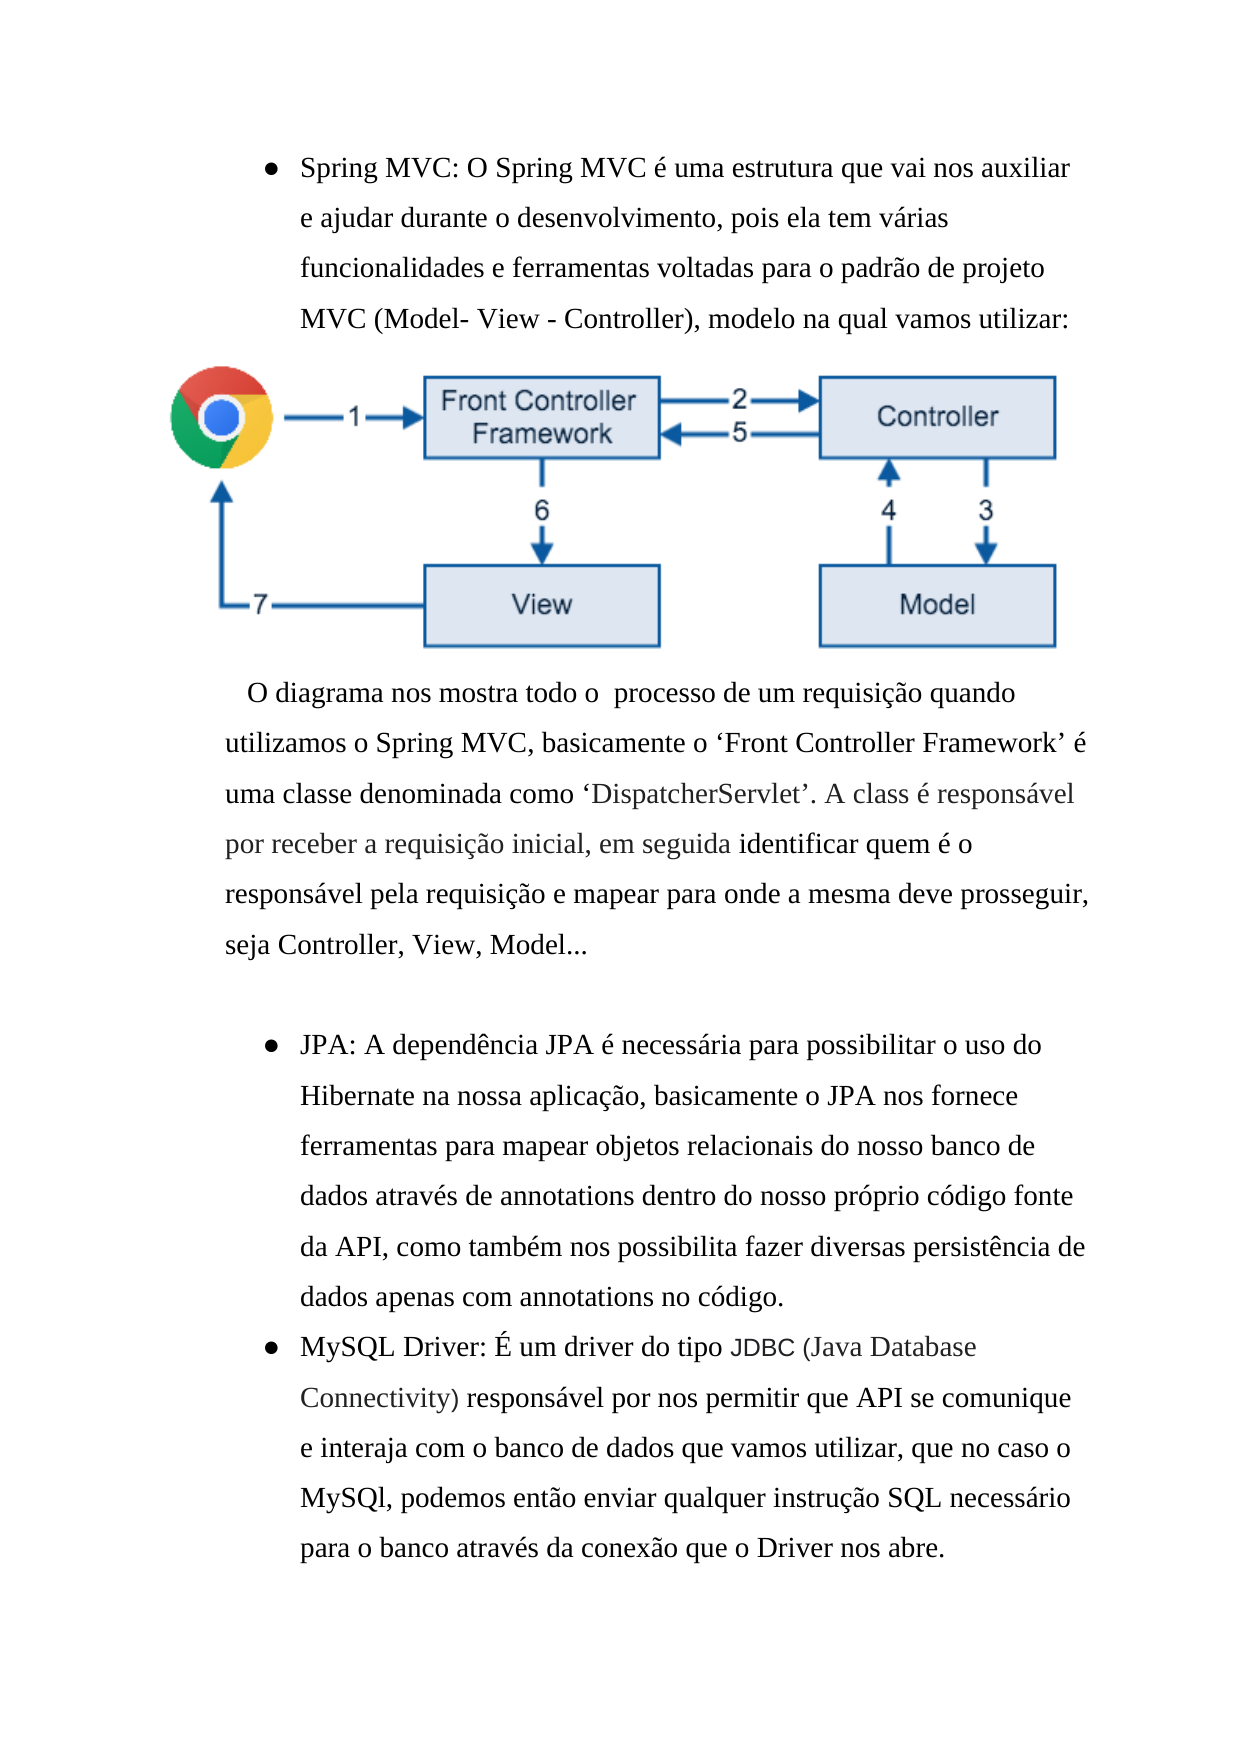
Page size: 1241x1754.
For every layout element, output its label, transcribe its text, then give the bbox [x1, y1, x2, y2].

list MySQL Driver: É um driver do tipo JDBC (Java Database Connectivity) responsável por nos permitir que API se comunique e interaja com o banco de dados que vamos utilizar, que no caso o MySQl, podemos então enviar qualquer instrução SQL necessário para o banco através da conexão que o Driver nos abre. [262, 1329, 1090, 1564]
list JPA: A dependência JPA é necessária para possibilitar o uso do Hibernate na nossa aplicação, basicamente o JPA nos fornece ferramentas para mapear objetos relacionais do nosso banco de dados através de annotations dentro do nosso próprio código fonte da API, como também nos possibilita fazer diversas persistência de dados apenas com annotations no código. [262, 1027, 1090, 1313]
picture [150, 351, 1077, 663]
text O diagrama nos mostra todo o processo de um requisição quando utilizamos o Spring MVC, basicamente o ‘Front Controller Framework’ é uma classe denominada como ‘DispatcherServlet’. A class é responsável por receber a requisição inicial, em seguida identificar quem é o responsável pela requisição e mapear para onde a mesma deve prosseguir, seja Controller, View, Model... [225, 675, 1090, 960]
list Spring MVC: O Spring MVC é uma estrutura que vai nos auxiliar e ajudar durante o desenvolvimento, pois ela tem várias funcionalidades e ferramentas voltadas para o padrão de projeto MVC (Model- View - Controller), modelo na qual vamos utilizar: [262, 150, 1090, 334]
